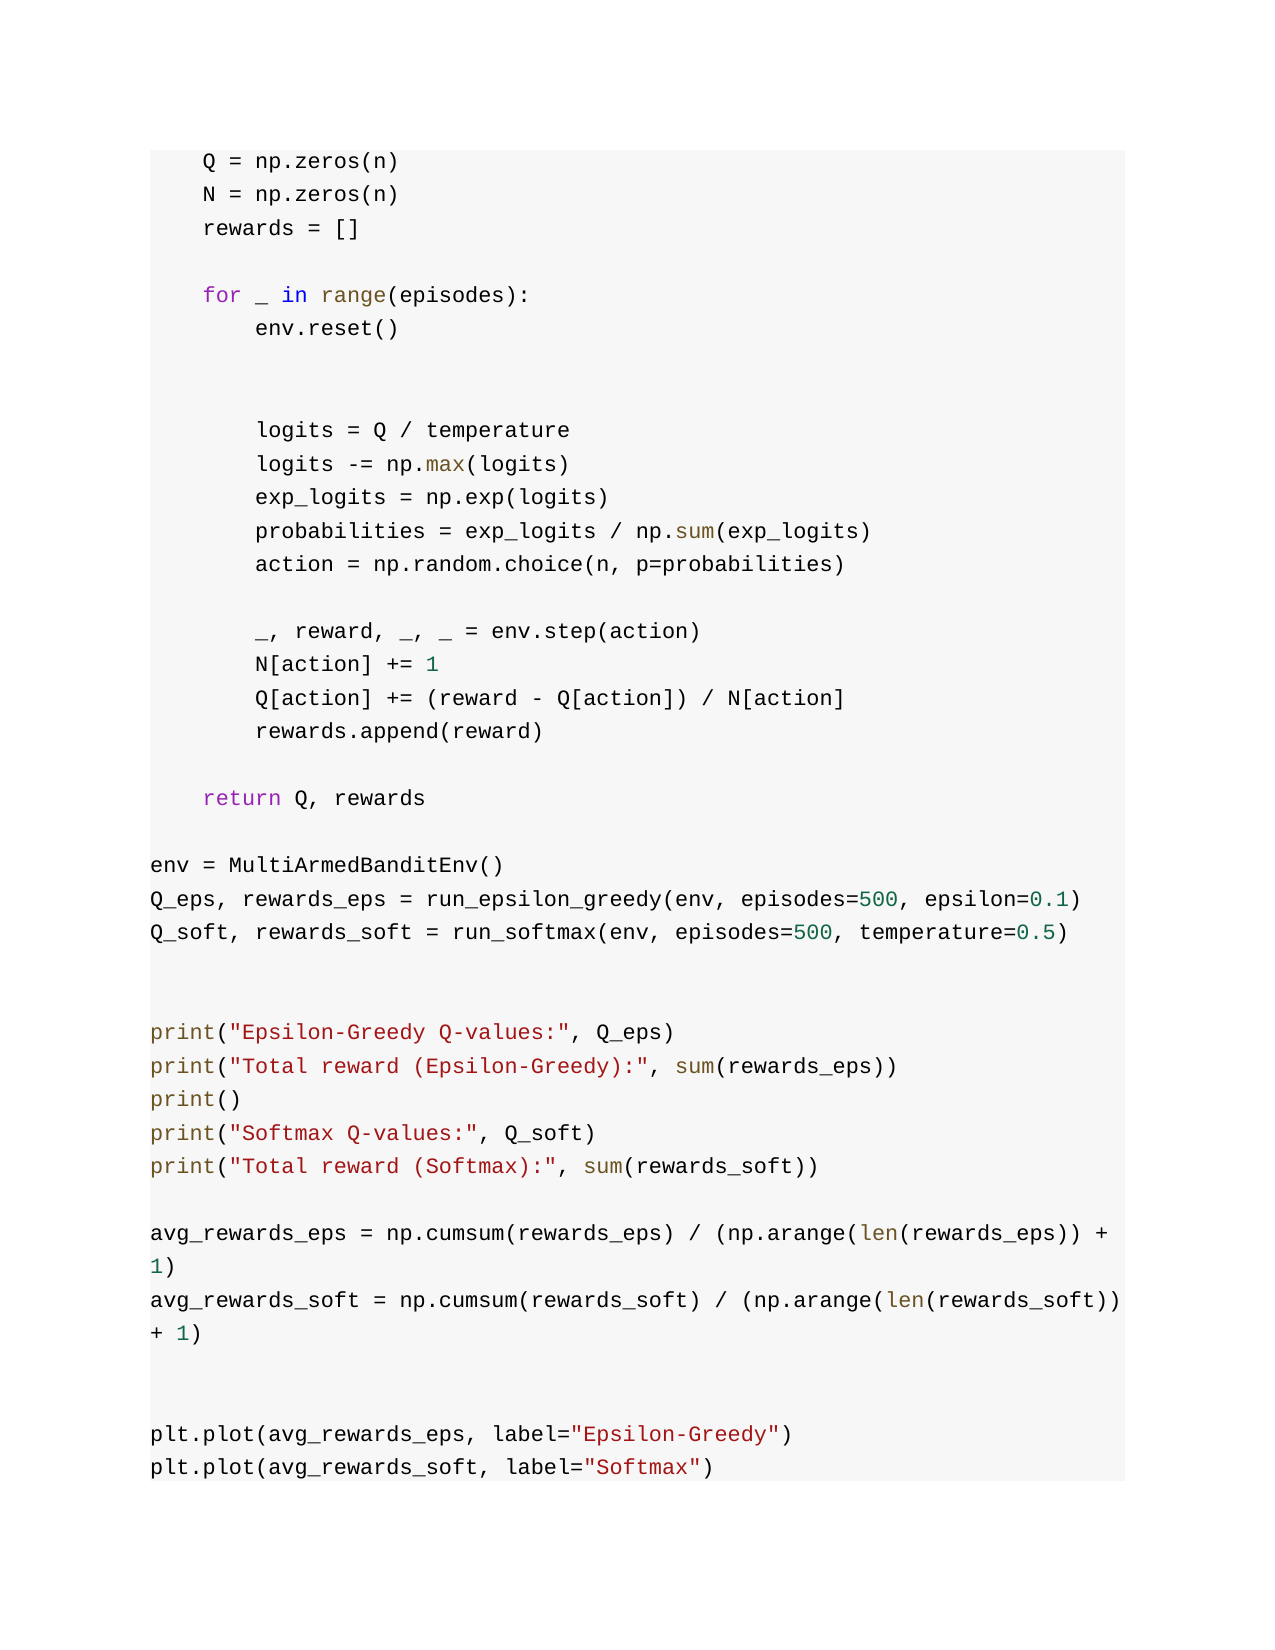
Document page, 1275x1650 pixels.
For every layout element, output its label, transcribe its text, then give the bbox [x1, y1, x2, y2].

text _, reward, _, _ = env.step(action) [150, 620, 1125, 645]
text return Q, rewards [150, 787, 1125, 812]
text N = np.zeros(n) [150, 183, 1125, 208]
text print() [150, 1088, 1125, 1113]
text action = np.random.choice(n, p=probabilities) [150, 553, 1125, 578]
text N[action] += 1 [150, 654, 1125, 678]
text probabilities = exp_logits / np.sum(exp_logits) [150, 520, 1125, 545]
text avg_rewards_eps = np.cumsum(rewards_eps) / (np.arange(len(rewards_eps)) + 1) [150, 1222, 1125, 1280]
text print("Softmax Q-values:", Q_soft) [150, 1122, 1125, 1147]
text exp_logits = np.exp(logits) [150, 486, 1125, 511]
text Q_soft, rewards_soft = run_softmax(env, episodes=500, temperature=0.5) [150, 921, 1125, 946]
text logits = Q / temperature [150, 419, 1125, 444]
text print("Epsilon-Greedy Q-values:", Q_eps) [150, 1021, 1125, 1046]
text Q[action] += (reward - Q[action]) / N[action] [150, 687, 1125, 712]
text Q = np.zeros(n) [150, 150, 1125, 175]
text env.reset() [150, 317, 1125, 342]
text plt.plot(avg_rewards_soft, label="Softmax") [150, 1456, 1125, 1481]
text print("Total reward (Softmax):", sum(rewards_soft)) [150, 1155, 1125, 1180]
text for _ in range(episodes): [150, 284, 1125, 308]
text avg_rewards_soft = np.cumsum(rewards_soft) / (np.arange(len(rewards_soft)) + 1) [150, 1289, 1125, 1347]
text rewards.append(reward) [150, 721, 1125, 745]
text Q_eps, rewards_eps = run_epsilon_greedy(env, episodes=500, epsilon=0.1) [150, 888, 1125, 912]
text logits -= np.max(logits) [150, 453, 1125, 478]
text env = MultiArmedBanditEnv() [150, 854, 1125, 879]
text rewards = [] [150, 217, 1125, 242]
text plt.plot(avg_rewards_eps, label="Epsilon-Greedy") [150, 1423, 1125, 1447]
text print("Total reward (Epsilon-Greedy):", sum(rewards_eps)) [150, 1055, 1125, 1080]
